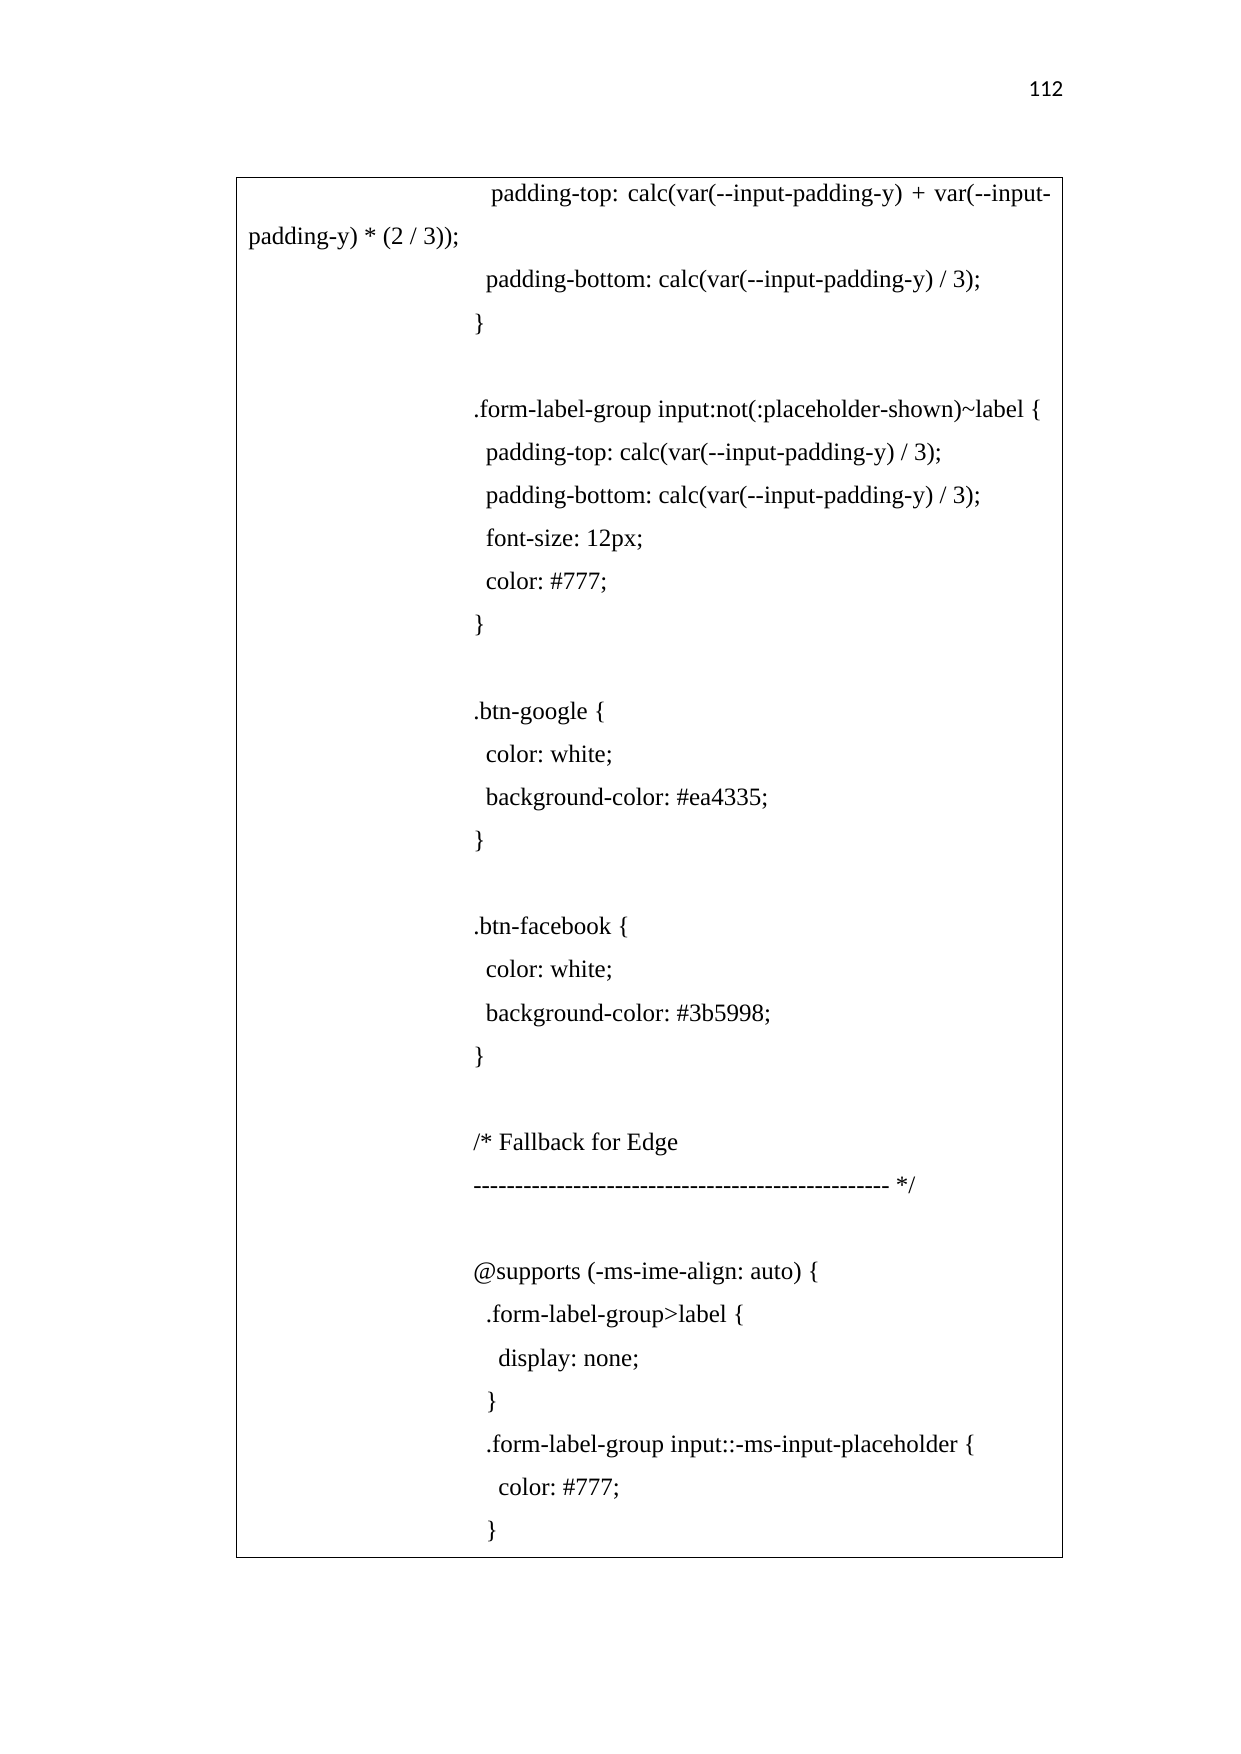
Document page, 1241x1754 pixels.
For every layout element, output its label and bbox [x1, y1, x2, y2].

table_header [237, 178, 1062, 1557]
